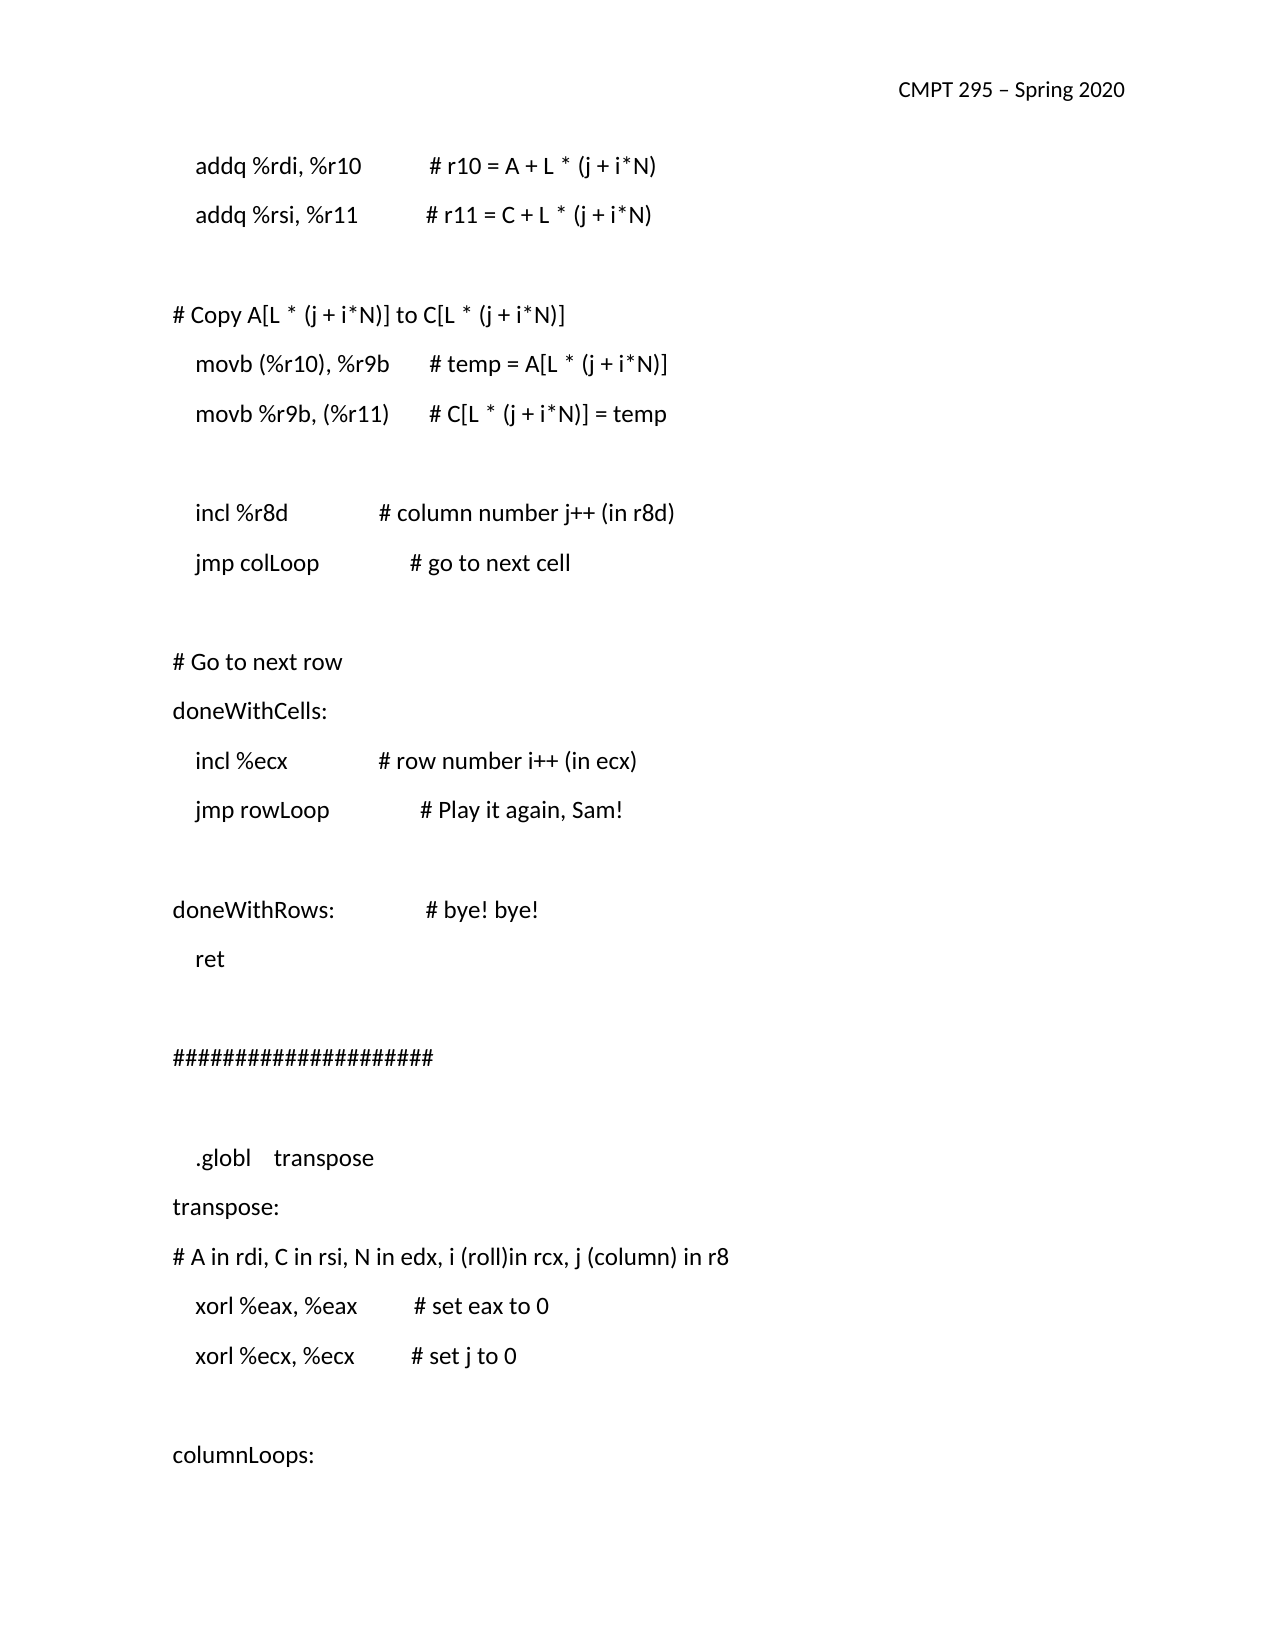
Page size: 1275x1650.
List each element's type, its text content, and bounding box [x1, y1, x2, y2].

text jmp colLoop # go to next cell [150, 547, 1125, 577]
text ret [150, 943, 1125, 974]
text doneWithRows: # bye! bye! [150, 894, 1125, 924]
text xorl %eax, %eax # set eax to 0 [150, 1290, 1125, 1321]
text movb %r9b, (%r11) # C[L * (j + i*N)] = temp [150, 398, 1125, 428]
text addq %rdi, %r10 # r10 = A + L * (j + i*N) [150, 150, 1125, 181]
text columnLoops: [150, 1439, 1125, 1470]
text ##################### [150, 1042, 1125, 1073]
text addq %rsi, %r11 # r11 = C + L * (j + i*N) [150, 199, 1125, 230]
text incl %ecx # row number i++ (in ecx) [150, 745, 1125, 776]
text incl %r8d # column number j++ (in r8d) [150, 497, 1125, 528]
text # A in rdi, C in rsi, N in edx, i (roll)in rcx, j (column) in r8 [150, 1241, 1125, 1271]
text # Copy A[L * (j + i*N)] to C[L * (j + i*N)] [150, 299, 1125, 329]
text transpose: [150, 1191, 1125, 1222]
text xorl %ecx, %ecx # set j to 0 [150, 1340, 1125, 1371]
text # Go to next row [150, 646, 1125, 676]
text movb (%r10), %r9b # temp = A[L * (j + i*N)] [150, 348, 1125, 379]
text jmp rowLoop # Play it again, Sam! [150, 794, 1125, 825]
text doneWithCells: [150, 695, 1125, 726]
text .globl transpose [150, 1142, 1125, 1172]
